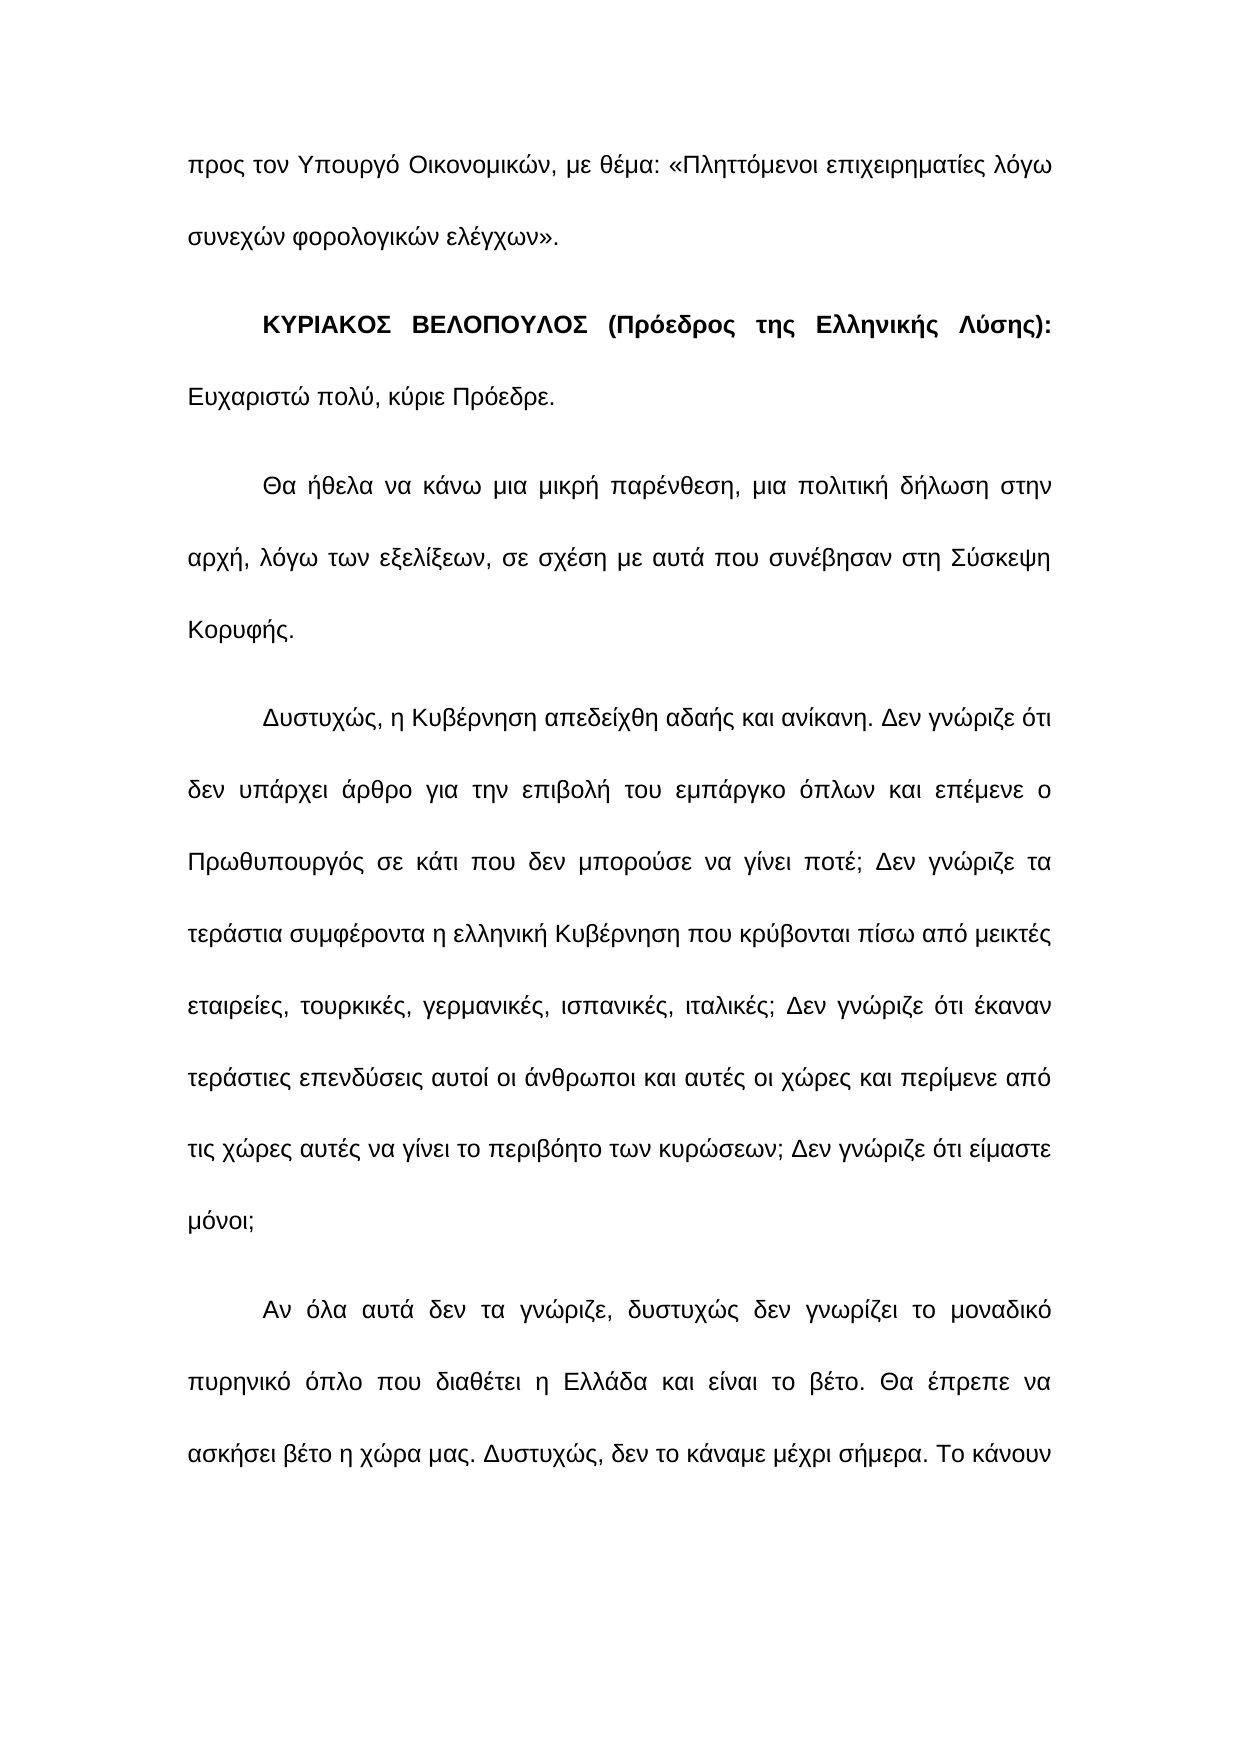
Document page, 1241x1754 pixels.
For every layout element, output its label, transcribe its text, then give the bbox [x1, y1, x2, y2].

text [187, 1295, 1053, 1467]
text Θα ήθελα να κάνω μια μικρή παρένθεση, μια πολιτική δήλωση στην αρχή, λόγω των εξελίξεων, σε σχέση με αυτά που συνέβησαν στη Σύσκεψη Κορυφής. [187, 471, 1053, 643]
text ΚΥΡΙΑΚΟΣ ΒΕΛΟΠΟΥΛΟΣ (Πρόεδρος της Ελληνικής Λύσης): Ευχαριστώ πολύ, κύριε Πρόεδρε. [187, 310, 1053, 411]
text Δυστυχώς, η Κυβέρνηση απεδείχθη αδαής και ανίκανη. Δεν γνώριζε ότι δεν υπάρχει άρθρο για την επιβολή του εμπάργκο όπλων και επέμενε ο Πρωθυπουργός σε κάτι που δεν μπορούσε να γίνει ποτέ; Δεν γνώριζε τα τεράστια συμφέροντα η ελληνική Κυβέρνηση που κρύβονται πίσω από μεικτές εταιρείες, τουρκικές, γερμανικές, ισπανικές, ιταλικές; Δεν γνώριζε ότι έκαναν τεράστιες επενδύσεις αυτοί οι άνθρωποι και αυτές οι χώρες και περίμενε από τις χώρες αυτές να γίνει το περιβόητο των κυρώσεων; Δεν γνώριζε ότι είμαστε μόνοι; [187, 703, 1053, 1235]
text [187, 150, 1053, 251]
